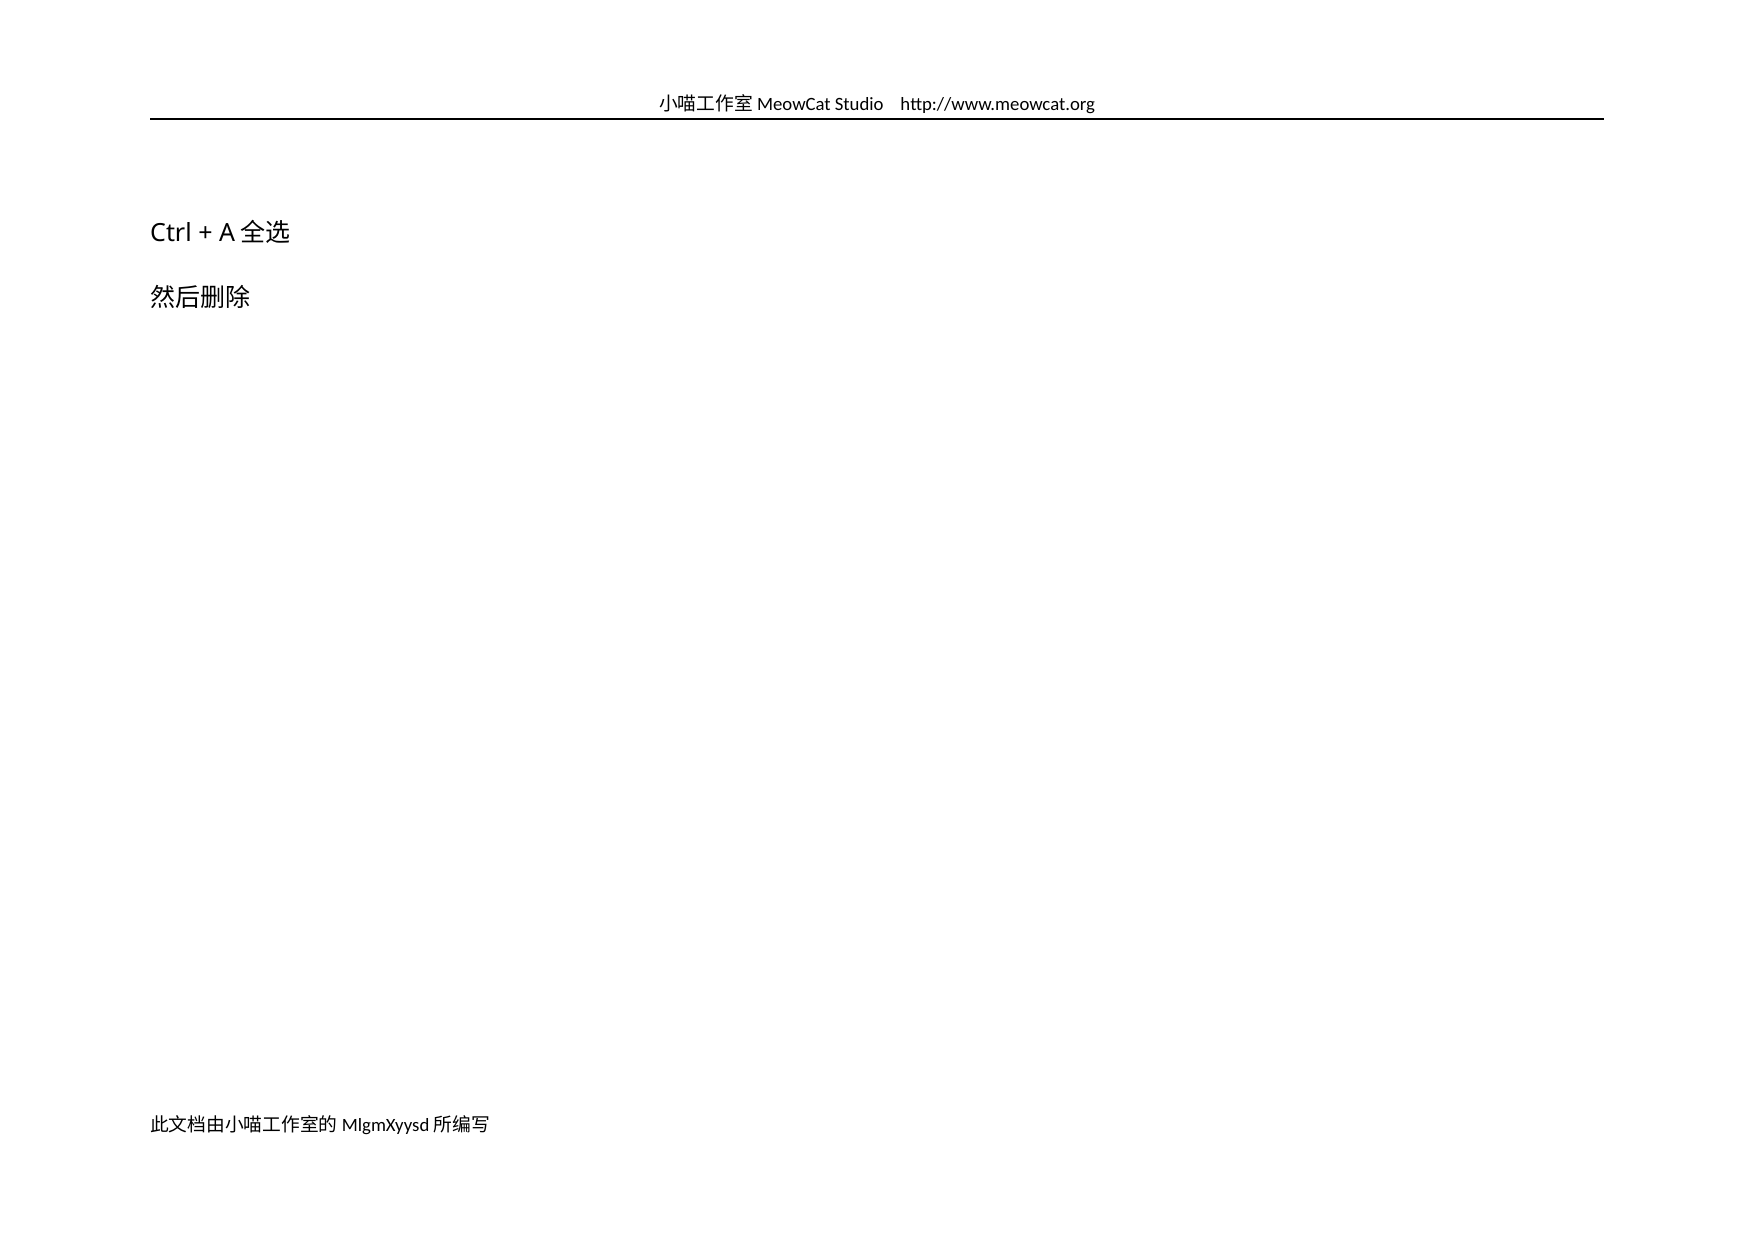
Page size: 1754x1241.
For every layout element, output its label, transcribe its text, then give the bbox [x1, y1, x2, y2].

text Ctrl + A全选 [150, 198, 1604, 263]
text 然后删除 [150, 263, 1604, 328]
